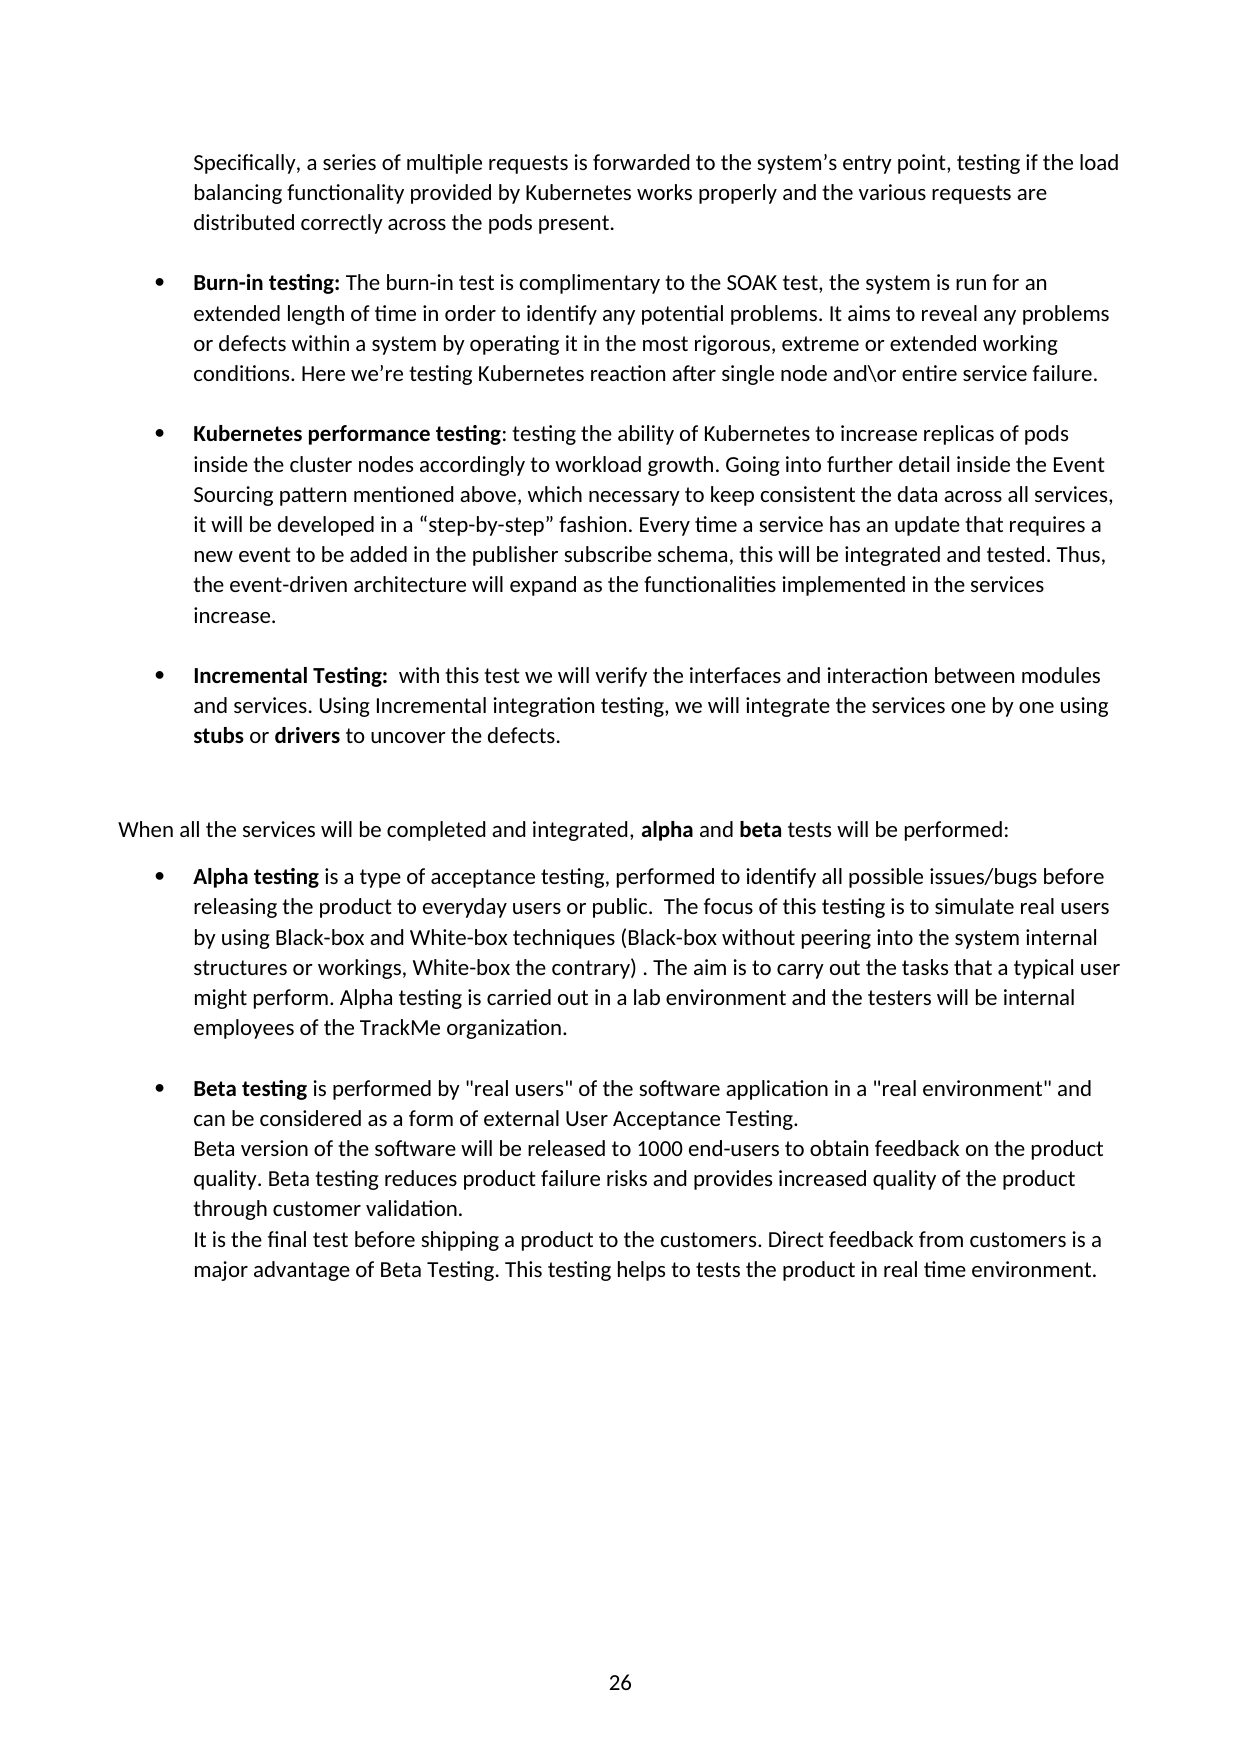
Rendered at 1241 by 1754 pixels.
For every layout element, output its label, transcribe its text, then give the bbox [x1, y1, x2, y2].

text When all the services will be completed and integrated, alpha and beta tests will be performed: [118, 815, 1122, 843]
list Incremental Testing: with this test we will verify the interfaces and interaction between modules and services. Using Incremental integration testing, we will integrate the services one by one using stubs or drivers to uncover the defects. [156, 661, 1122, 749]
list Alpha testing is a type of acceptance testing, performed to identify all possible issues/bugs before releasing the product to everyday users or public. The focus of this testing is to simulate real users by using Black-box and White-box techniques (Black-box without peering into the system internal structures or workings, White-box the contrary) . The aim is to carry out the tasks that a typical user might perform. Alpha testing is carried out in a lab environment and the testers will be internal employees of the TrackMe organization. [156, 862, 1122, 1041]
list Beta version of the software will be released to 1000 end-users to obtain feedback on the product quality. Beta testing reduces product failure risks and provides increased quality of the product through customer validation. [193, 1134, 1122, 1222]
list Kubernetes performance testing: testing the ability of Kubernetes to increase replicas of pods inside the cluster nodes accordingly to workload growth. Going into further detail inside the Event Sourcing pattern mentioned above, which necessary to keep consistent the data across all services, it will be developed in a “step-by-step” fashion. Every time a service has an update that requires a new event to be added in the publisher subscribe schema, this will be integrated and tested. Thus, the event-driven architecture will expand as the functionalities implemented in the services increase. [156, 419, 1122, 629]
list It is the final test before shipping a product to the customers. Direct feedback from customers is a major advantage of Beta Testing. This testing helps to tests the product in real time environment. [193, 1225, 1122, 1283]
list Specifically, a series of multiple requests is forwarded to the system’s entry point, testing if the load balancing functionality provided by Kubernetes works properly and the various requests are distributed correctly across the pods present. [193, 148, 1122, 236]
list Burn-in testing: The burn-in test is complimentary to the SOAK test, the system is run for an extended length of time in order to identify any potential problems. It aims to reveal any problems or defects within a system by operating it in the most rigorous, extreme or extended working conditions. Here we’re testing Kubernetes reaction after single node and\or entire service failure. [156, 268, 1122, 387]
list Beta testing is performed by "real users" of the software application in a "real environment" and can be considered as a form of external User Acceptance Testing. [156, 1074, 1122, 1132]
